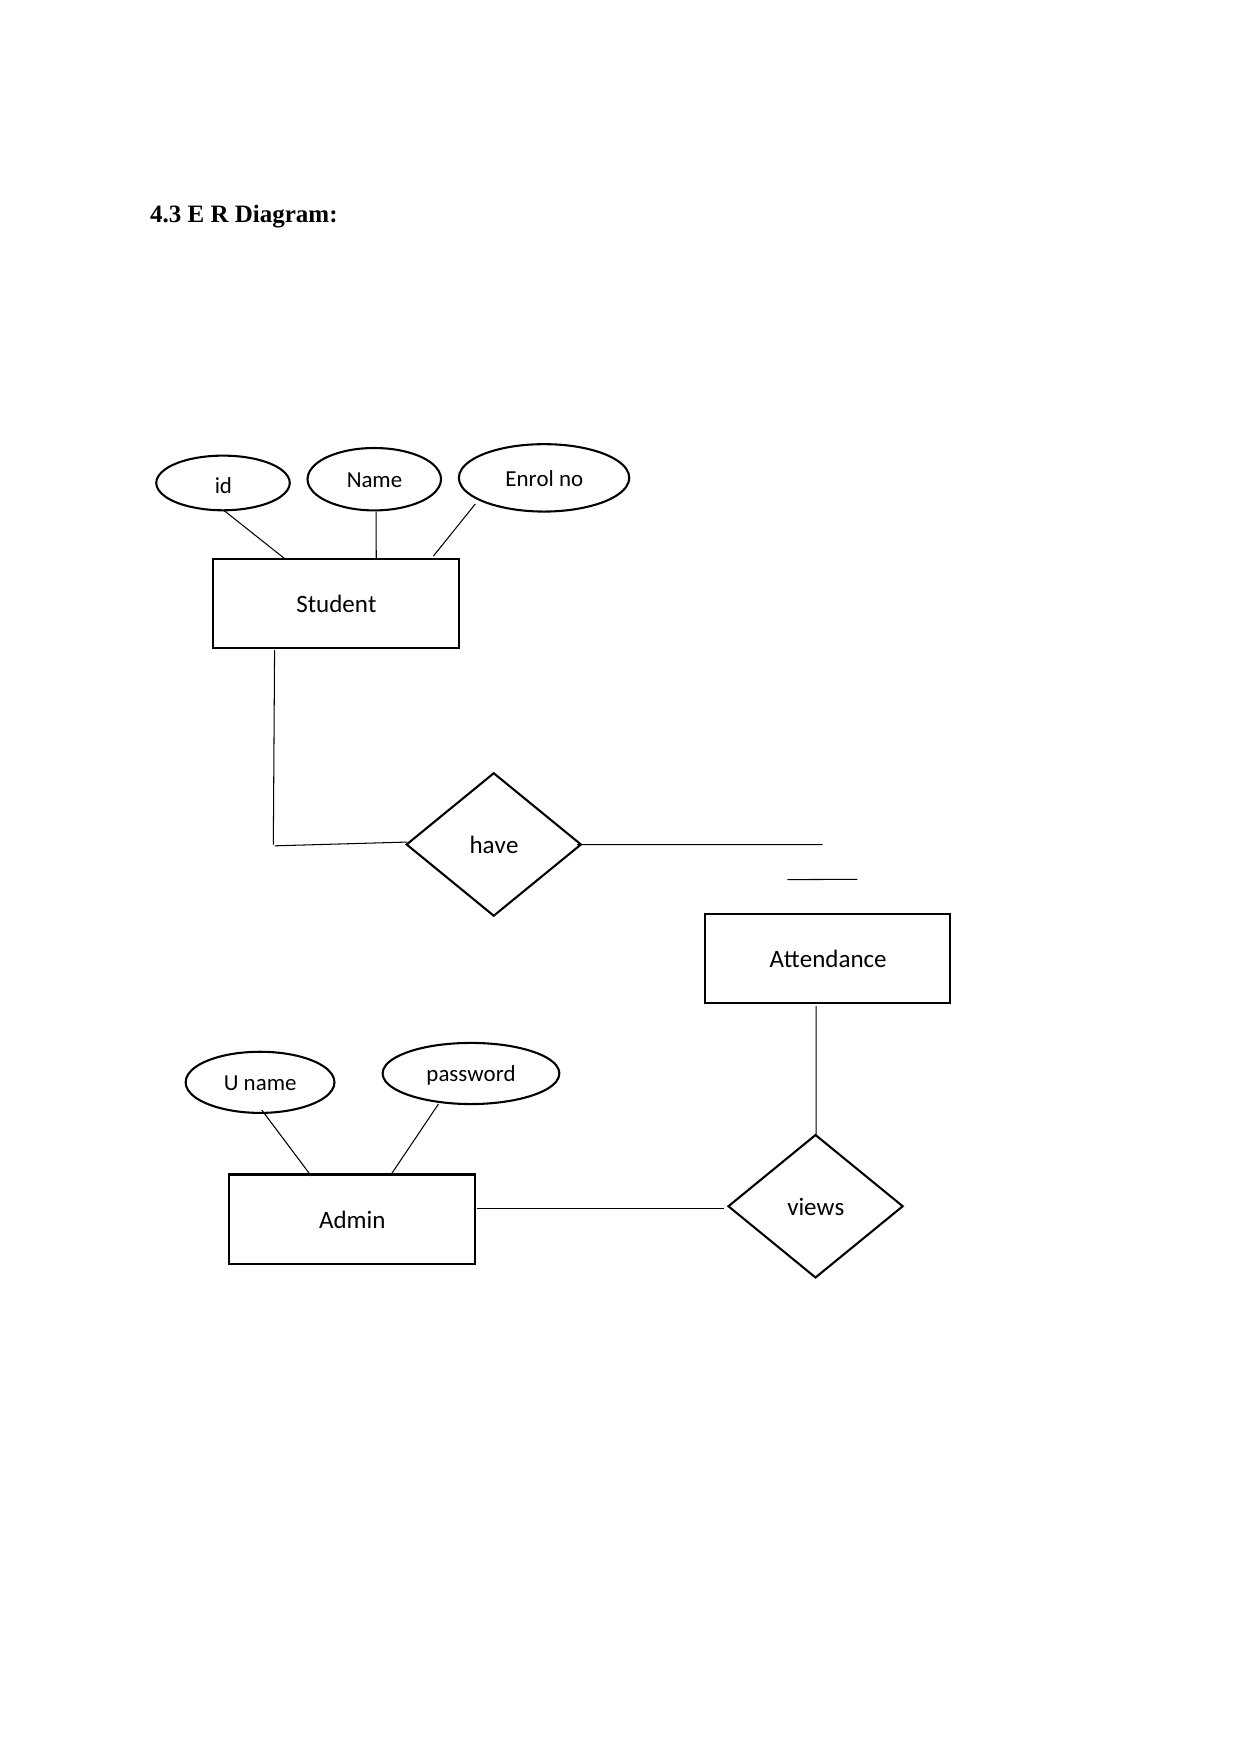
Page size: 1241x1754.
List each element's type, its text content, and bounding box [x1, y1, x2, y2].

text 4.3 E R Diagram: [150, 199, 1090, 228]
